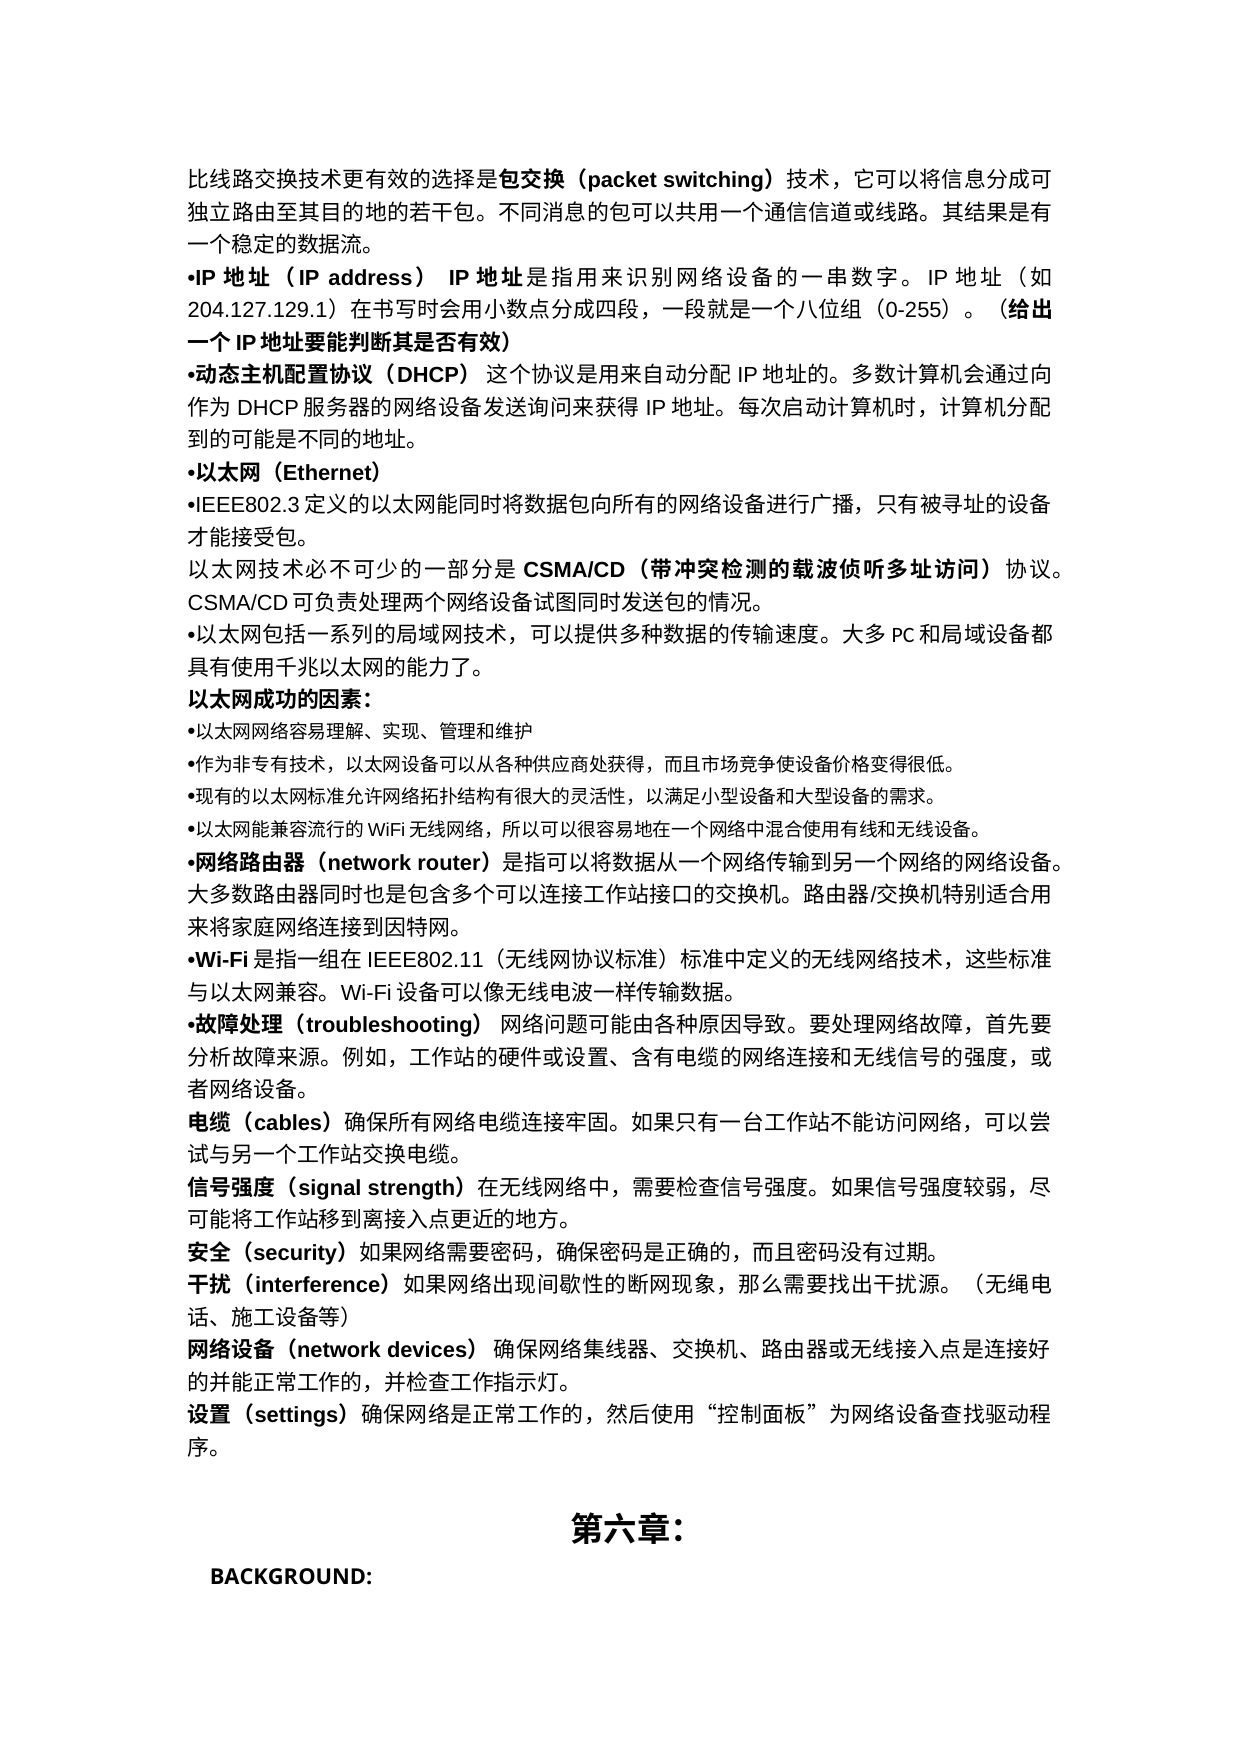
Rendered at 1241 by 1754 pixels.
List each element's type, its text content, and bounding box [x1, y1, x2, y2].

text 干扰（interference）如果网络出现间歇性的断网现象，那么需要找出干扰源。（无绳电话、施工设备等） [187, 1267, 1053, 1332]
text 信号强度（signal strength）在无线网络中，需要检查信号强度。如果信号强度较弱，尽可能将工作站移到离接入点更近的地方。 [187, 1169, 1053, 1234]
text •以太网能兼容流行的WiFi无线网络，所以可以很容易地在一个网络中混合使用有线和无线设备。 [187, 812, 1053, 844]
text BACKGROUND: [187, 1559, 1053, 1592]
text •现有的以太网标准允许网络拓扑结构有很大的灵活性，以满足小型设备和大型设备的需求。 [187, 779, 1053, 812]
text •以太网（Ethernet） [187, 454, 1053, 487]
text 第六章： [187, 1494, 1053, 1559]
text •以太网包括一系列的局域网技术，可以提供多种数据的传输速度。大多PC和局域设备都具有使用千兆以太网的能力了。 [187, 617, 1053, 682]
text 电缆（cables）确保所有网络电缆连接牢固。如果只有一台工作站不能访问网络，可以尝试与另一个工作站交换电缆。 [187, 1104, 1053, 1169]
text •IP地址（IP address） IP地址是指用来识别网络设备的一串数字。IP地址（如 204.127.129.1）在书写时会用小数点分成四段，一段就是一个八位组（0-255）。（给出一个IP地址要能判断其是否有效） [187, 259, 1053, 357]
text •Wi-Fi是指一组在IEEE802.11（无线网协议标准）标准中定义的无线网络技术，这些标准与以太网兼容。Wi-Fi设备可以像无线电波一样传输数据。 [187, 942, 1053, 1007]
text 比线路交换技术更有效的选择是包交换（packet switching）技术，它可以将信息分成可独立路由至其目的地的若干包。不同消息的包可以共用一个通信信道或线路。其结果是有一个稳定的数据流。 [187, 162, 1053, 259]
text 以太网成功的因素： [187, 682, 1053, 714]
text •网络路由器（network router）是指可以将数据从一个网络传输到另一个网络的网络设备。大多数路由器同时也是包含多个可以连接工作站接口的交换机。路由器/交换机特别适合用来将家庭网络连接到因特网。 [187, 844, 1053, 942]
text 安全（security）如果网络需要密码，确保密码是正确的，而且密码没有过期。 [187, 1234, 1053, 1267]
text •IEEE802.3定义的以太网能同时将数据包向所有的网络设备进行广播，只有被寻址的设备才能接受包。 [187, 487, 1053, 552]
text •故障处理（troubleshooting） 网络问题可能由各种原因导致。要处理网络故障，首先要分析故障来源。例如，工作站的硬件或设置、含有电缆的网络连接和无线信号的强度，或者网络设备。 [187, 1007, 1053, 1104]
text 设置（settings）确保网络是正常工作的，然后使用“控制面板”为网络设备查找驱动程序。 [187, 1397, 1053, 1462]
text 网络设备（network devices） 确保网络集线器、交换机、路由器或无线接入点是连接好的并能正常工作的，并检查工作指示灯。 [187, 1332, 1053, 1397]
text 以太网技术必不可少的一部分是CSMA/CD（带冲突检测的载波侦听多址访问）协议。CSMA/CD可负责处理两个网络设备试图同时发送包的情况。 [187, 552, 1053, 617]
text •动态主机配置协议（DHCP） 这个协议是用来自动分配IP地址的。多数计算机会通过向作为DHCP服务器的网络设备发送询问来获得IP地址。每次启动计算机时，计算机分配到的可能是不同的地址。 [187, 357, 1053, 454]
text •以太网网络容易理解、实现、管理和维护 [187, 714, 1053, 747]
text •作为非专有技术，以太网设备可以从各种供应商处获得，而且市场竞争使设备价格变得很低。 [187, 747, 1053, 779]
